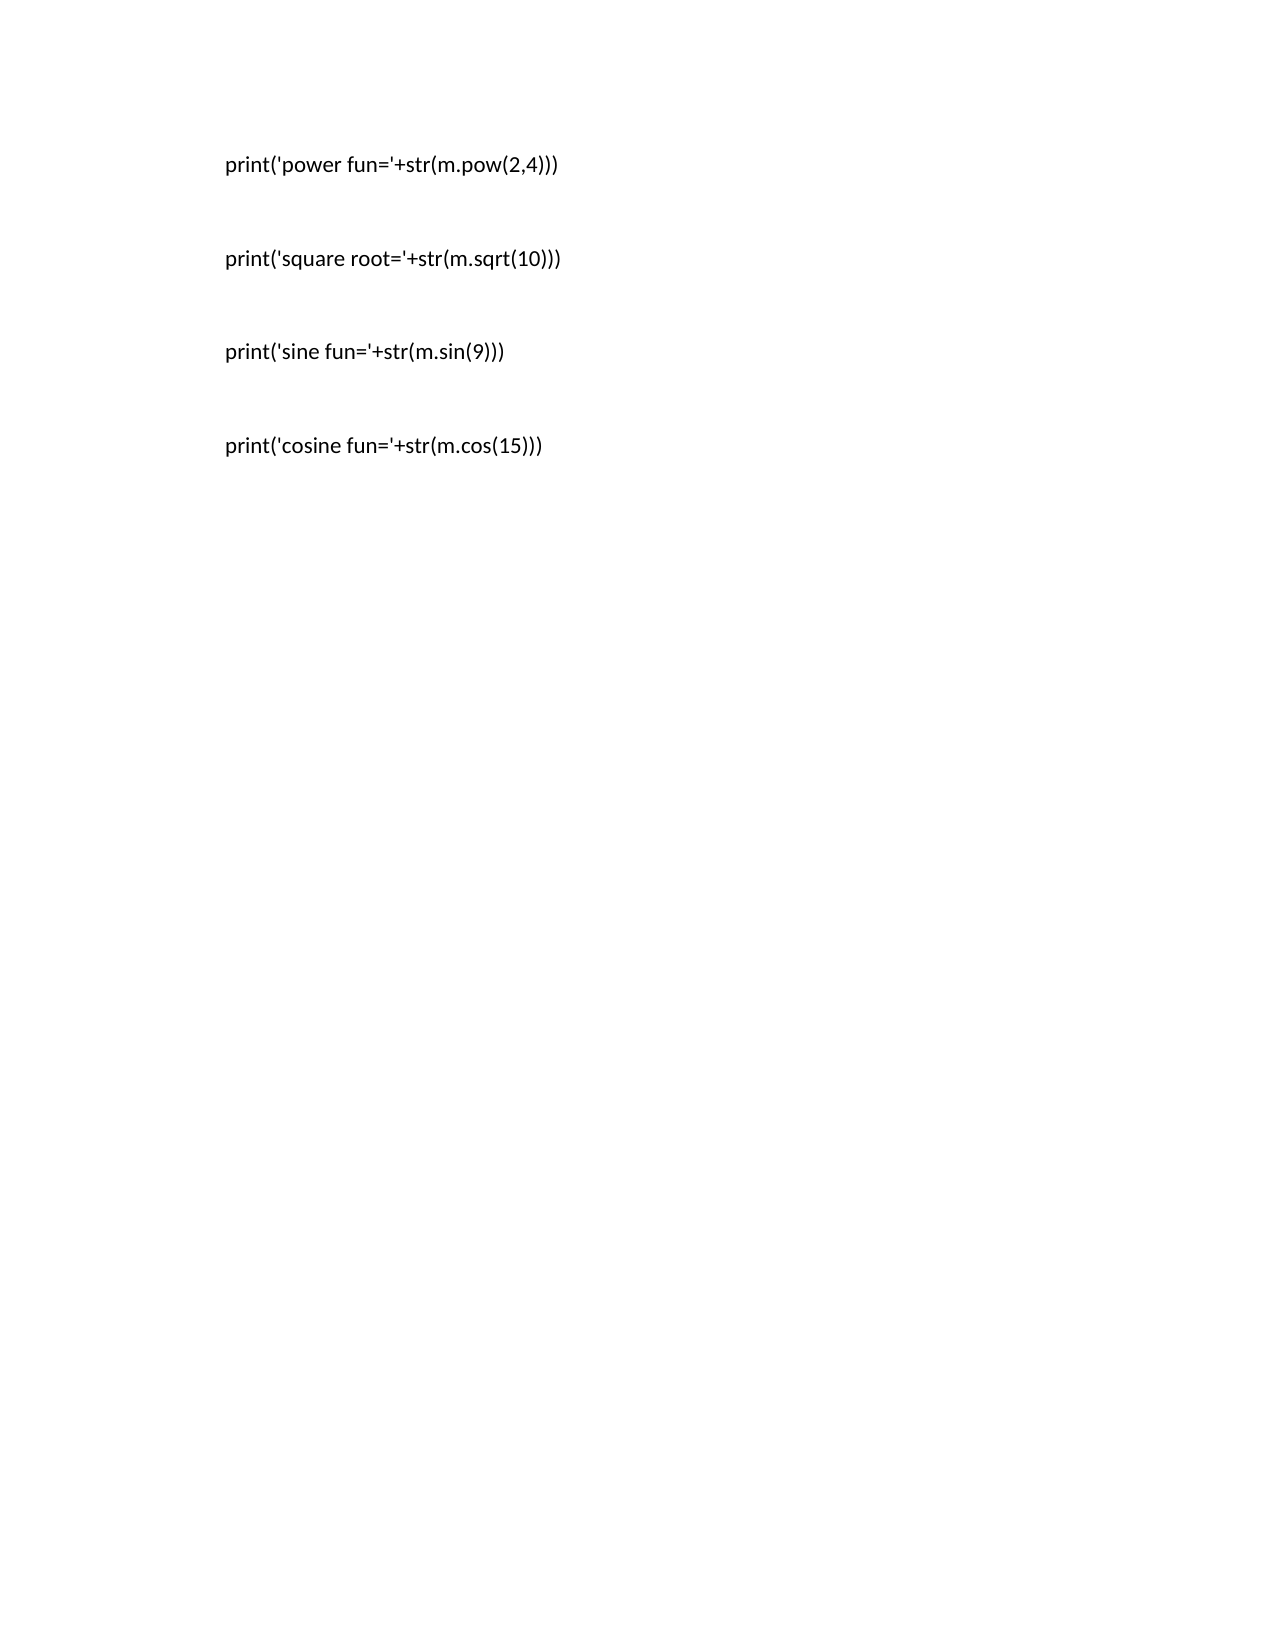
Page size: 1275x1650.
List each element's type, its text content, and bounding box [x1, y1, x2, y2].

text print('square root='+str(m.sqrt(10))) [150, 244, 1125, 272]
text print('power fun='+str(m.pow(2,4))) [150, 150, 1125, 178]
text print('cosine fun='+str(m.cos(15))) [150, 431, 1125, 459]
text print('sine fun='+str(m.sin(9))) [150, 337, 1125, 366]
